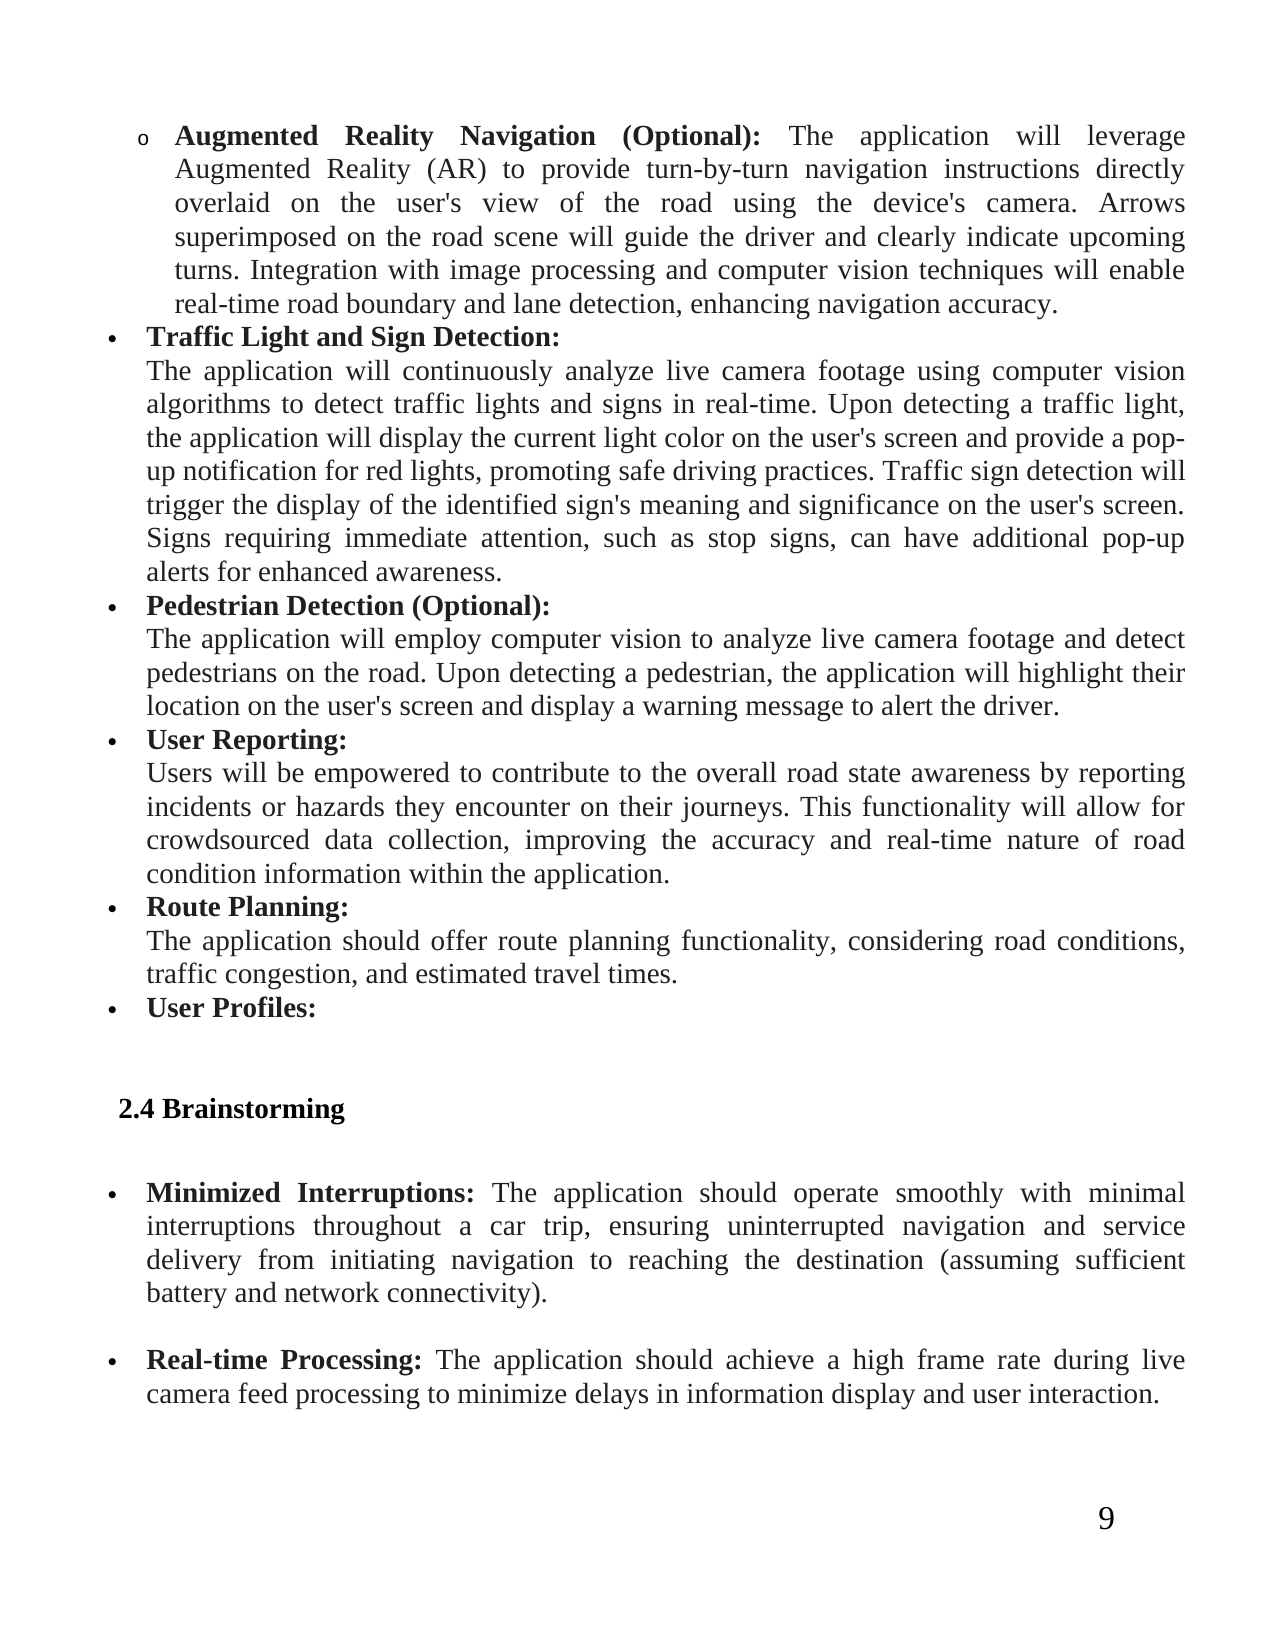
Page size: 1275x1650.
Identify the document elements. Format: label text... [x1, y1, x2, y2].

text Users will be empowered to contribute to the overall road state awareness by reporting incidents or hazards they encounter on their journeys. This functionality will allow for crowdsourced data collection, improving the accuracy and real-time nature of road condition information within the application. [146, 755, 1186, 889]
text The application should offer route planning functionality, considering road conditions, traffic congestion, and estimated travel times. [146, 923, 1186, 990]
list Pedestrian Detection (Optional): [109, 588, 1186, 621]
list Minimized Interruptions: The application should operate smoothly with minimal interruptions throughout a car trip, ensuring uninterrupted navigation and service delivery from initiating navigation to reaching the destination (assuming sufficient battery and network connectivity). [109, 1175, 1186, 1309]
text The application will continuously analyze live camera footage using computer vision algorithms to detect traffic lights and signs in real-time. Upon detecting a traffic light, the application will display the current light color on the user's screen and provide a pop-up notification for red lights, promoting safe driving practices. Traffic sign detection will trigger the display of the identified sign's meaning and significance on the user's screen. Signs requiring immediate attention, such as stop signs, can have additional pop-up alerts for enhanced awareness. [146, 353, 1186, 588]
list Route Planning: [109, 889, 1186, 923]
list Traffic Light and Sign Detection: [109, 319, 1186, 353]
list Real-time Processing: The application should achieve a high frame rate during live camera feed processing to minimize delays in information display and user interaction. [109, 1342, 1186, 1409]
list User Profiles: [109, 990, 1186, 1024]
list User Reporting: [109, 722, 1186, 755]
text The application will employ computer vision to analyze live camera footage and detect pedestrians on the road. Upon detecting a pedestrian, the application will highlight their location on the user's screen and display a warning message to alert the driver. [146, 621, 1186, 722]
subtitle 2.4 Brainstorming [118, 1091, 1114, 1124]
list Augmented Reality Navigation (Optional): The application will leverage Augmented Reality (AR) to provide turn-by-turn navigation instructions directly overlaid on the user's view of the road using the device's camera. Arrows superimposed on the road scene will guide the driver and clearly indicate upcoming turns. Integration with image processing and computer vision techniques will enable real-time road boundary and lane detection, enhancing navigation accuracy. [137, 118, 1186, 319]
